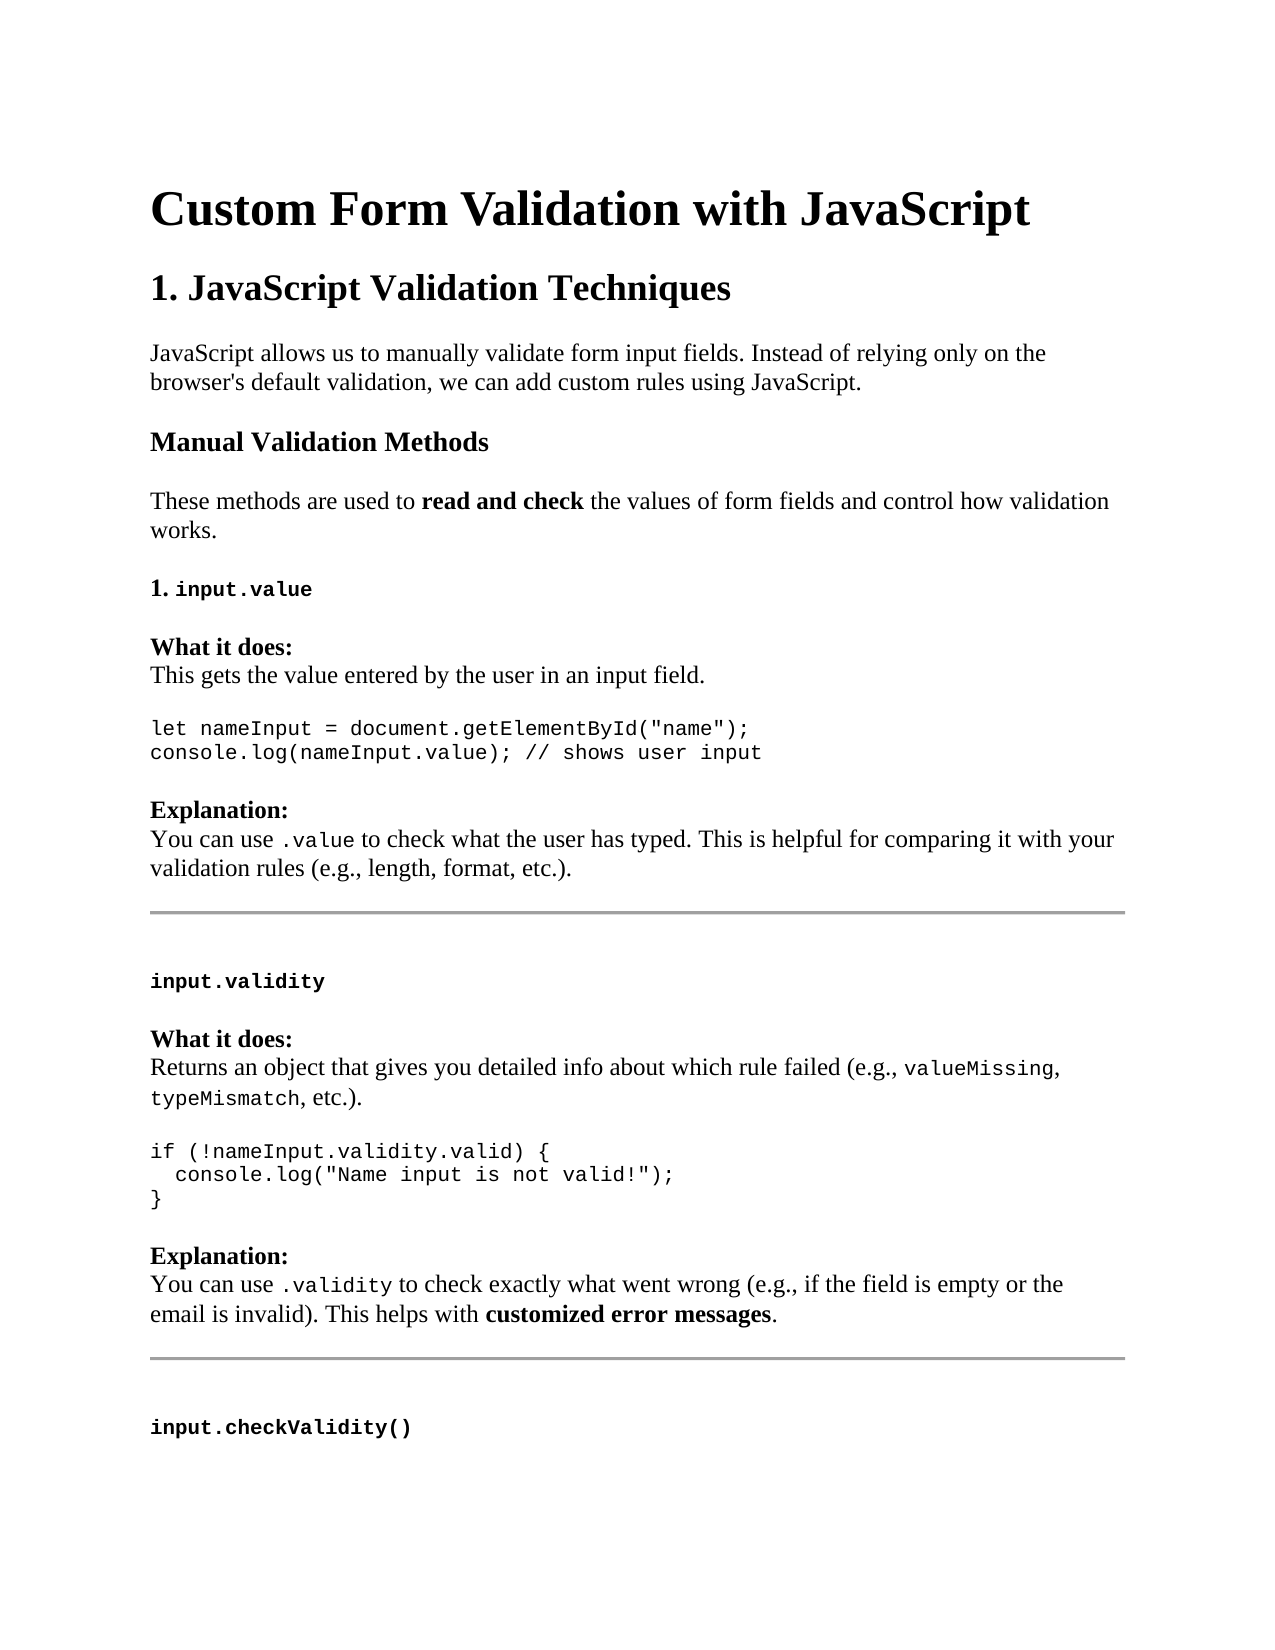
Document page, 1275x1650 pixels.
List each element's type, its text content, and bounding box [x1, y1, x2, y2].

text Explanation: You can use .validity to check exactly what went wrong (e.g., if the field is empty or the email is invalid). This helps with customized error messages. [150, 1241, 1125, 1328]
text 1. input.value [150, 573, 1125, 603]
text console.log("Name input is not valid!"); [150, 1164, 1125, 1188]
text Custom Form Validation with JavaScript [150, 179, 1125, 237]
text } [150, 1188, 1125, 1212]
text These methods are used to read and check the values of form fields and control how validation works. [150, 486, 1125, 544]
text Manual Validation Methods [150, 425, 1125, 457]
text What it does: This gets the value entered by the user in an input field. [150, 632, 1125, 689]
text What it does: Returns an object that gives you detailed info about which rule failed (e.g., valueMissing, typeMismatch, etc.). [150, 1024, 1125, 1112]
text JavaScript allows us to manually validate form input fields. Instead of relying only on the browser's default validation, we can add custom rules using JavaScript. [150, 338, 1125, 396]
text if (!nameInput.validity.valid) { [150, 1141, 1125, 1164]
text input.checkValidity() [150, 1417, 1125, 1440]
text input.validity [150, 971, 1125, 994]
text 1. JavaScript Validation Techniques [150, 266, 1125, 309]
text console.log(nameInput.value); // shows user input [150, 742, 1125, 766]
text let nameInput = document.getElementById("name"); [150, 718, 1125, 742]
text Explanation: You can use .value to check what the user has typed. This is helpful for comparing it with your validation rules (e.g., length, format, etc.). [150, 795, 1125, 882]
